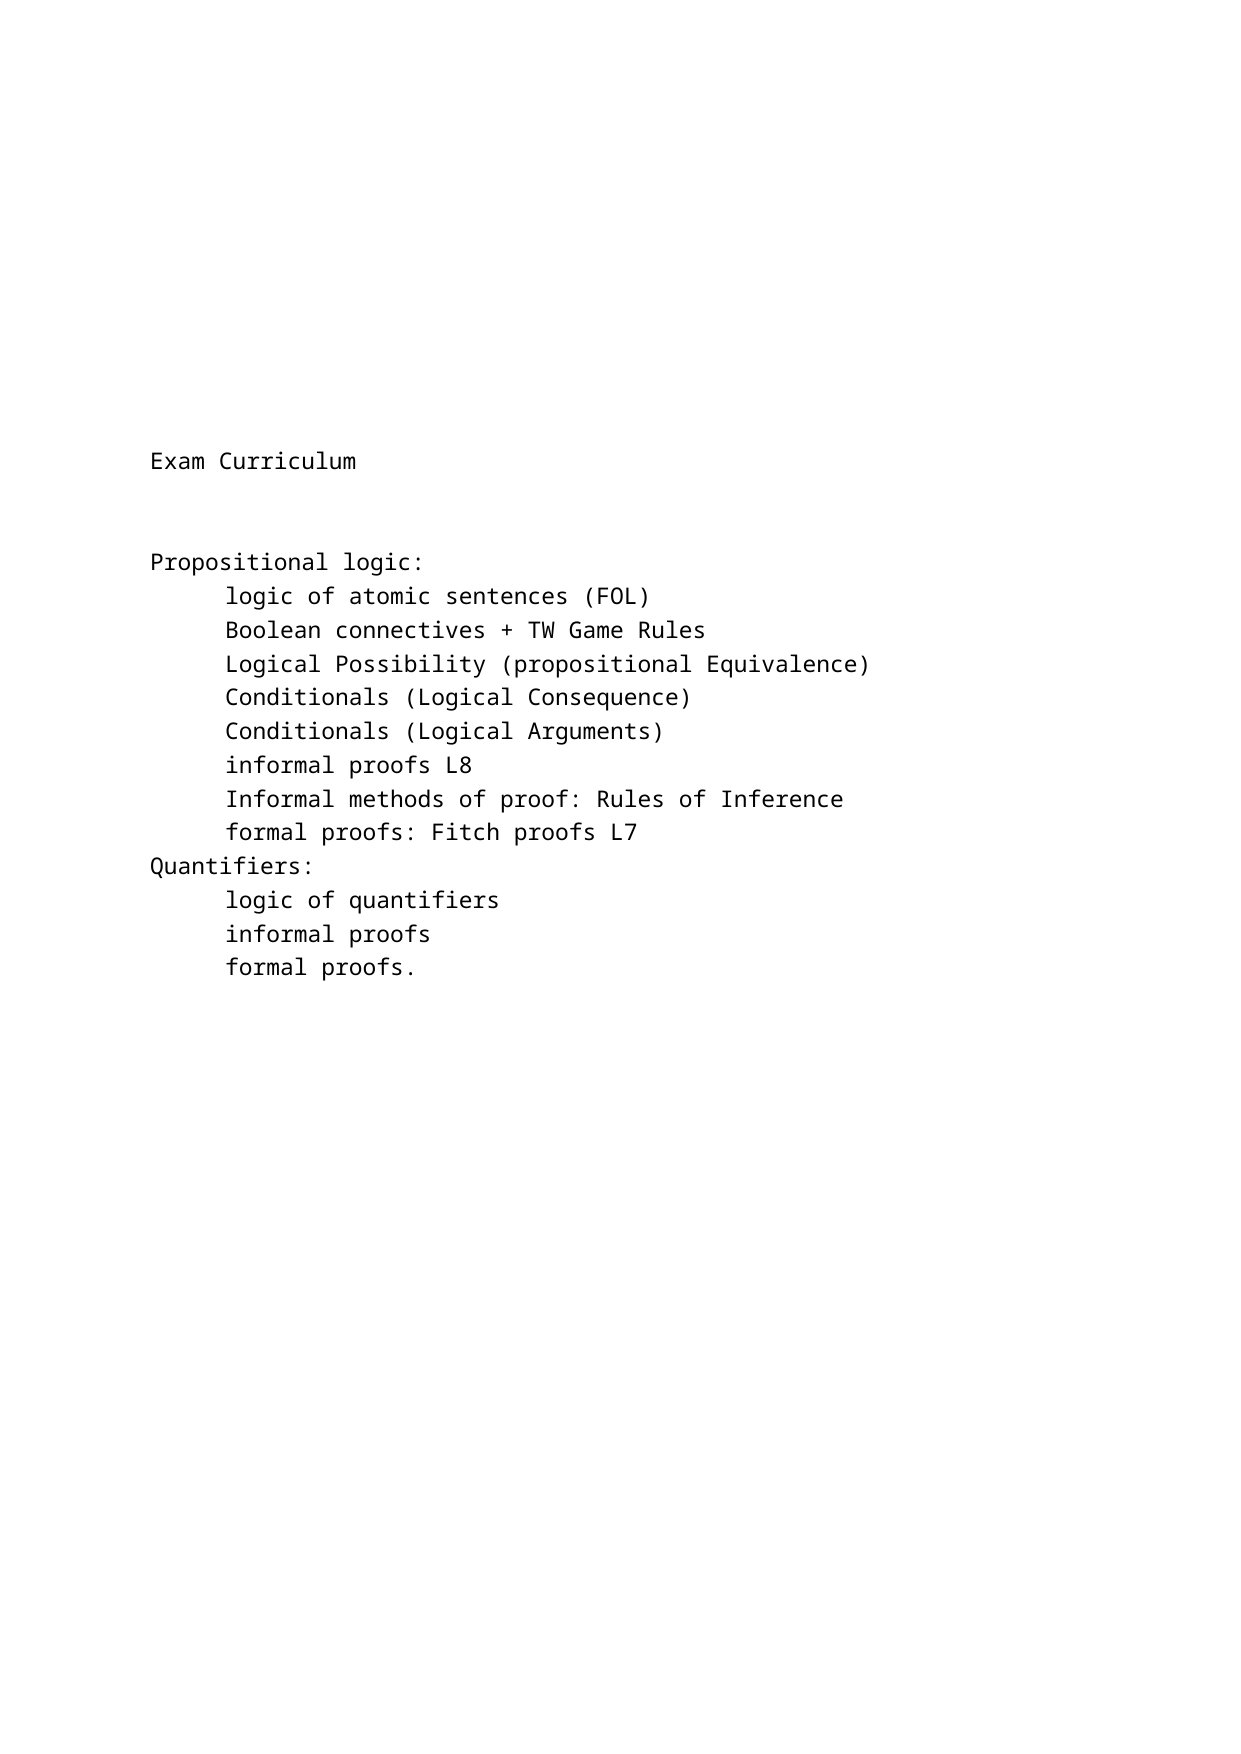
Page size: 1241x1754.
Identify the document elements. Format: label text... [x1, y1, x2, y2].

text Boolean connectives + TW Game Rules [150, 614, 1122, 645]
text informal proofs [225, 918, 1122, 949]
text Propositional logic: [150, 546, 1122, 578]
text logic of atomic sentences (FOL) [150, 580, 1122, 611]
text Logical Possibility (propositional Equivalence) [150, 648, 1122, 679]
text logic of quantifiers [150, 884, 1122, 915]
text formal proofs. [150, 951, 1122, 983]
text formal proofs: Fitch proofs L7 [150, 816, 1122, 848]
text Conditionals (Logical Arguments) [150, 715, 1122, 746]
text Exam Curriculum [150, 445, 1122, 476]
text informal proofs L8 [150, 749, 1122, 780]
text Informal methods of proof: Rules of Inference [150, 783, 1122, 814]
text Quantifiers: [150, 850, 1122, 881]
text Conditionals (Logical Consequence) [150, 681, 1122, 713]
